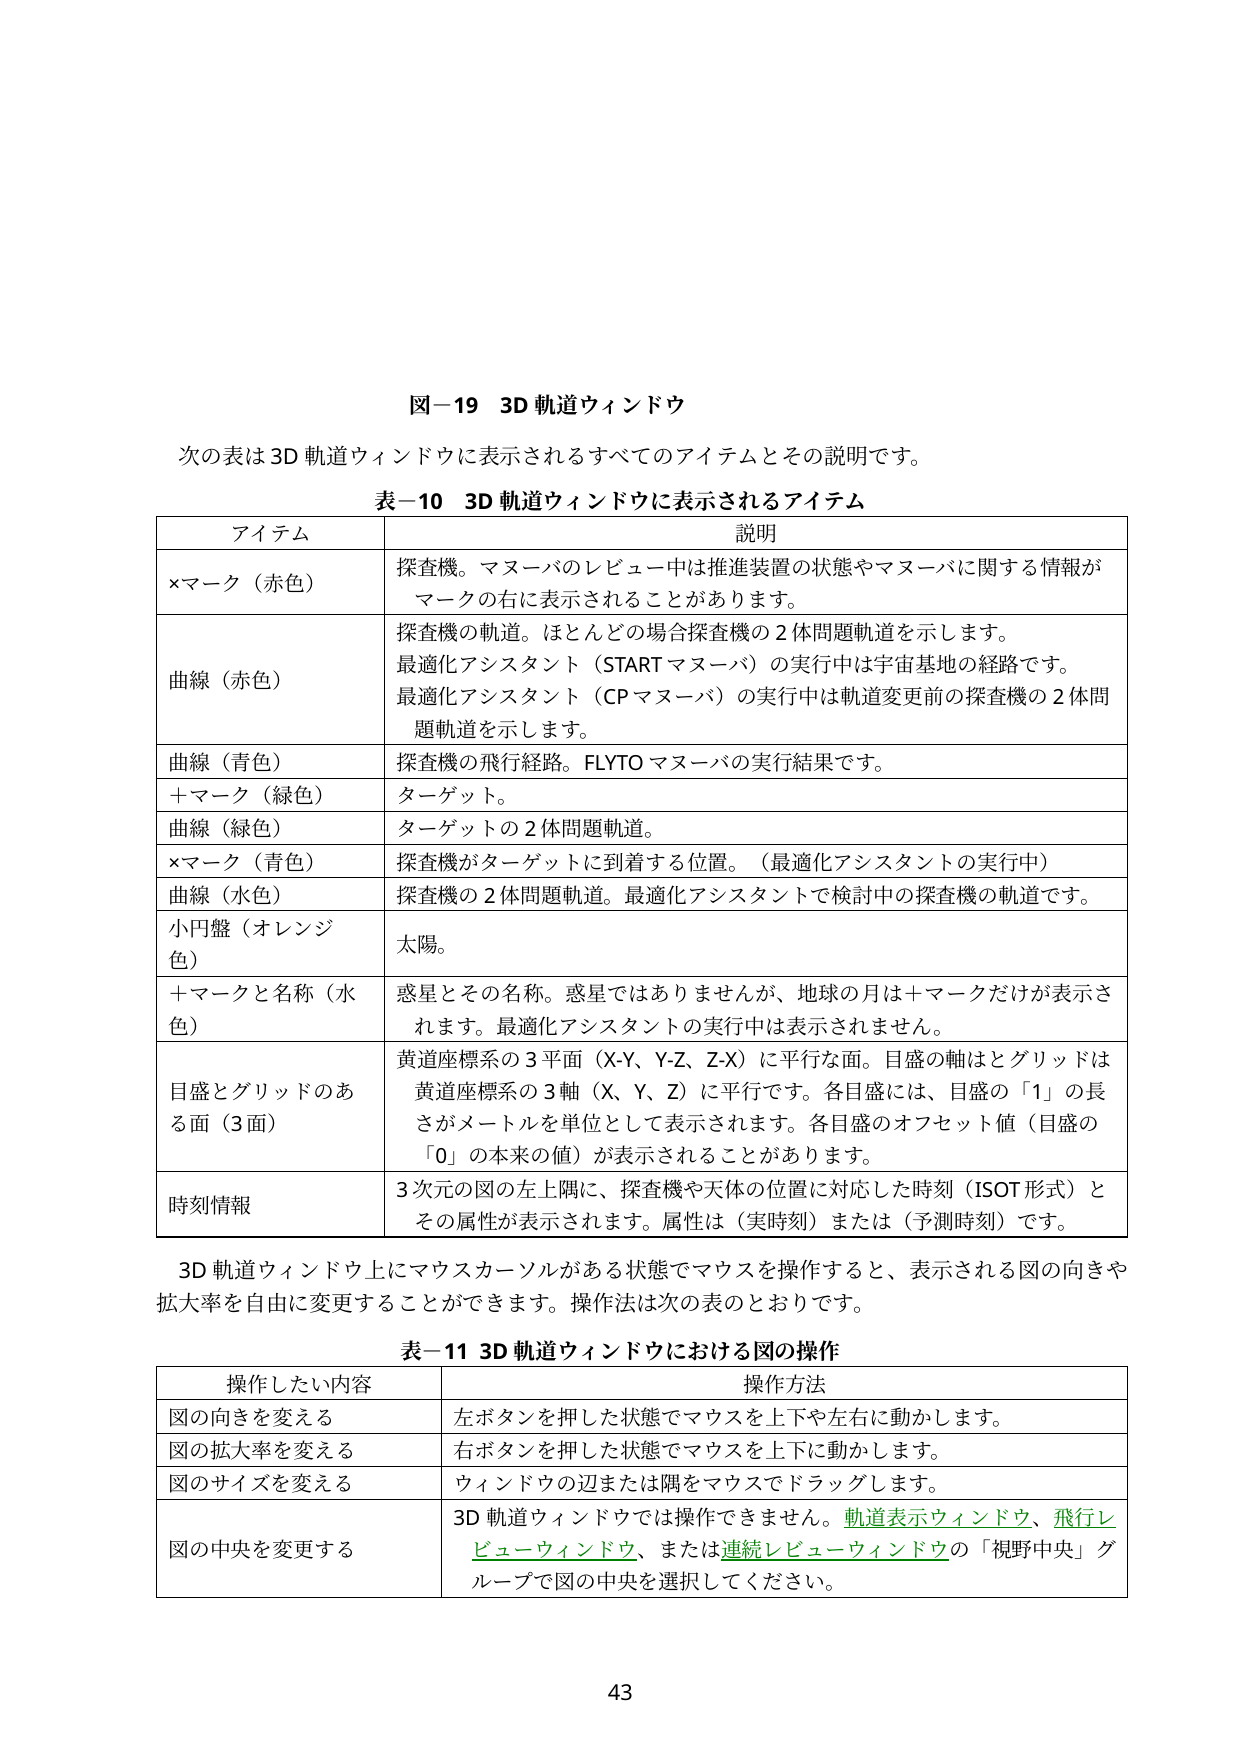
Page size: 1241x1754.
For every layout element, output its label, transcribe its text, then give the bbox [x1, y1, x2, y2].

table_cell 小円盤（オレンジ色） [157, 911, 384, 976]
table_cell 探査機の軌道。ほとんどの場合探査機の2体問題軌道を示します。 最適化アシスタント（STARTマヌーバ）の実行中は宇宙基地の経路です。 最適化アシスタント（CPマヌーバ）の実行中は軌道変更前の探査機の2体問題軌道を示します。 [385, 615, 1127, 744]
table_cell 探査機の2体問題軌道。最適化アシスタントで検討中の探査機の軌道です。 [385, 878, 1127, 910]
table_cell ターゲットの2体問題軌道。 [385, 812, 1127, 844]
table_cell 図の中央を変更する [157, 1500, 441, 1597]
table_cell 図のサイズを変える [157, 1467, 441, 1499]
text 3D 軌道ウィンドウ上にマウスカーソルがある状態でマウスを操作すると、表示される図の向きや拡大率を自由に変更することができます。操作法は次の表のとおりです。 [156, 1253, 1128, 1318]
table_cell 黄道座標系の3平面（X-Y、Y-Z、Z-X）に平行な面。目盛の軸はとグリッドは黄道座標系の3軸（X、Y、Z）に平行です。各目盛には、目盛の「1」の長さがメートルを単位として表示されます。各目盛のオフセット値（目盛の「0」の本来の値）が表示されることがあります。 [385, 1042, 1127, 1171]
table_cell ×マーク（赤色） [157, 550, 384, 614]
table_cell 探査機がターゲットに到着する位置。（最適化アシスタントの実行中） [385, 845, 1127, 877]
table_header 操作したい内容 [157, 1367, 441, 1399]
table_cell 曲線（緑色） [157, 812, 384, 844]
table_header 説明 [385, 517, 1127, 549]
table_cell 曲線（青色） [157, 745, 384, 777]
table_header アイテム [157, 517, 384, 549]
table_cell 右ボタンを押した状態でマウスを上下に動かします。 [442, 1434, 1127, 1466]
table_cell 図の拡大率を変える [157, 1434, 441, 1466]
table_cell 3D 軌道ウィンドウでは操作できません。軌道表示ウィンドウ、飛行レビューウィンドウ、または連続レビューウィンドウの「視野中央」グループで図の中央を選択してください。 [442, 1500, 1127, 1597]
table_cell 目盛とグリッドのある面（3面） [157, 1042, 384, 1171]
table_cell 3次元の図の左上隅に、探査機や天体の位置に対応した時刻（ISOT形式）とその属性が表示されます。属性は（実時刻）または（予測時刻）です。 [385, 1172, 1127, 1236]
table_header 操作方法 [442, 1367, 1127, 1399]
table_cell ＋マーク（緑色） [157, 779, 384, 811]
table_cell 曲線（赤色） [157, 615, 384, 744]
table_cell ＋マークと名称（水色） [157, 977, 384, 1041]
table_cell 探査機。マヌーバのレビュー中は推進装置の状態やマヌーバに関する情報がマークの右に表示されることがあります。 [385, 550, 1127, 614]
table_cell 時刻情報 [157, 1172, 384, 1236]
table_cell ウィンドウの辺または隅をマウスでドラッグします。 [442, 1467, 1127, 1499]
text 表－11 3D 軌道ウィンドウにおける図の操作 [112, 1334, 1128, 1366]
table_cell 左ボタンを押した状態でマウスを上下や左右に動かします。 [442, 1400, 1127, 1432]
table_cell 図の向きを変える [157, 1400, 441, 1432]
table_cell 太陽。 [385, 911, 1127, 976]
table_cell ターゲット。 [385, 779, 1127, 811]
table_cell 探査機の飛行経路。FLYTOマヌーバの実行結果です。 [385, 745, 1127, 777]
text 表－10 3D 軌道ウィンドウに表示されるアイテム [112, 483, 1128, 516]
table_cell ×マーク（青色） [157, 845, 384, 877]
table_cell 惑星とその名称。惑星ではありませんが、地球の月は＋マークだけが表示されます。最適化アシスタントの実行中は表示されません。 [385, 977, 1127, 1041]
text 次の表は3D 軌道ウィンドウに表示されるすべてのアイテムとその説明です。 [156, 439, 1128, 471]
table_cell 曲線（水色） [157, 878, 384, 910]
